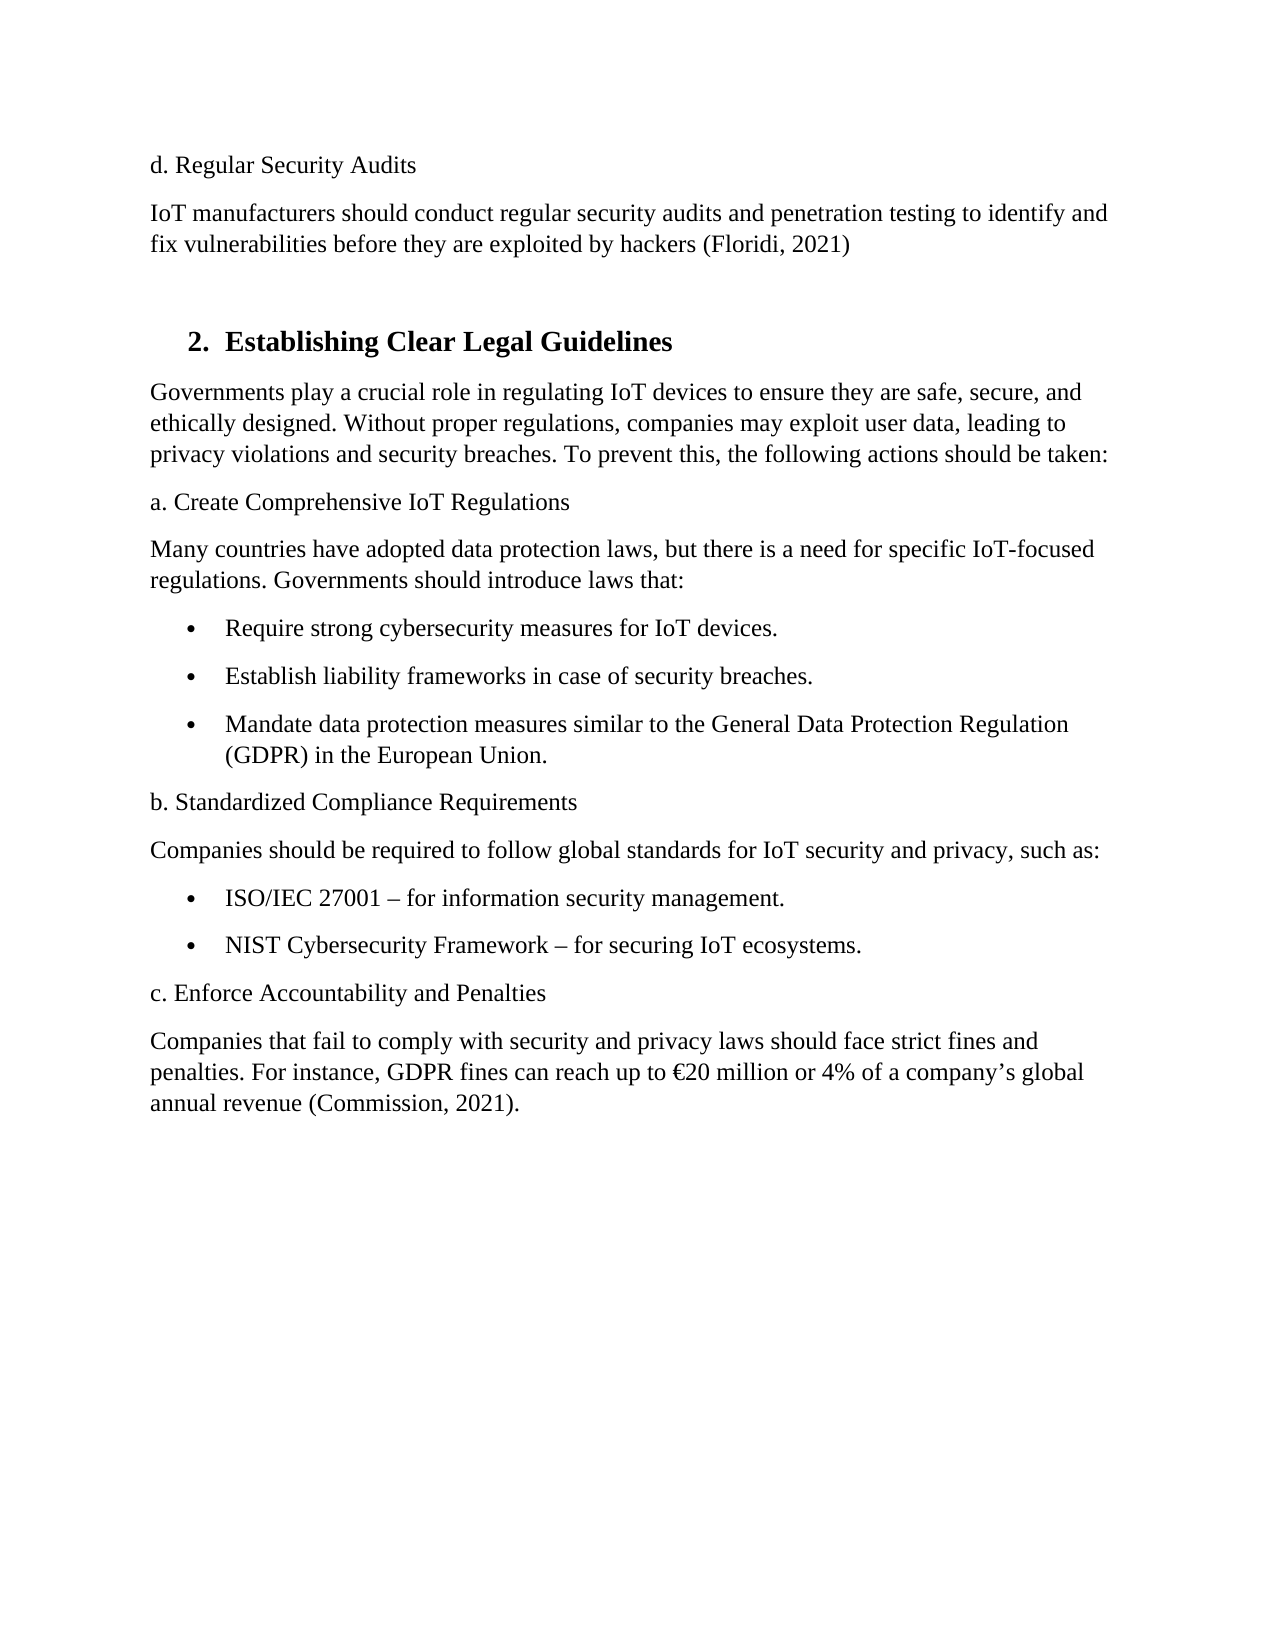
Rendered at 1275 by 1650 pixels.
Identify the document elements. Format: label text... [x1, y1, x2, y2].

list NIST Cybersecurity Framework – for securing IoT ecosystems. [187, 931, 1125, 959]
list Establishing Clear Legal Guidelines [187, 324, 1125, 358]
text Companies that fail to comply with security and privacy laws should face strict fines and penalties. For instance, GDPR fines can reach up to €20 million or 4% of a company’s global annual revenue . [150, 1026, 1125, 1117]
list Require strong cybersecurity measures for IoT devices. [187, 613, 1125, 642]
text Companies should be required to follow global standards for IoT security and privacy, such as: [150, 835, 1125, 864]
text Many countries have adopted data protection laws, but there is a need for specific IoT-focused regulations. Governments should introduce laws that: [150, 534, 1125, 594]
text Governments play a crucial role in regulating IoT devices to ensure they are safe, secure, and ethically designed. Without proper regulations, companies may exploit user data, leading to privacy violations and security breaches. To prevent this, the following actions should be taken: [150, 377, 1125, 468]
text b. Standardized Compliance Requirements [150, 787, 1125, 816]
text d. Regular Security Audits [150, 150, 1125, 179]
text a. Create Comprehensive IoT Regulations [150, 487, 1125, 516]
text IoT manufacturers should conduct regular security audits and penetration testing to identify and fix vulnerabilities before they are exploited by hackers [150, 198, 1125, 257]
list Establish liability frameworks in case of security breaches. [187, 661, 1125, 690]
list Mandate data protection measures similar to the General Data Protection Regulation (GDPR) in the European Union. [187, 709, 1125, 768]
text c. Enforce Accountability and Penalties [150, 978, 1125, 1007]
list ISO/IEC 27001 – for information security management. [187, 883, 1125, 912]
